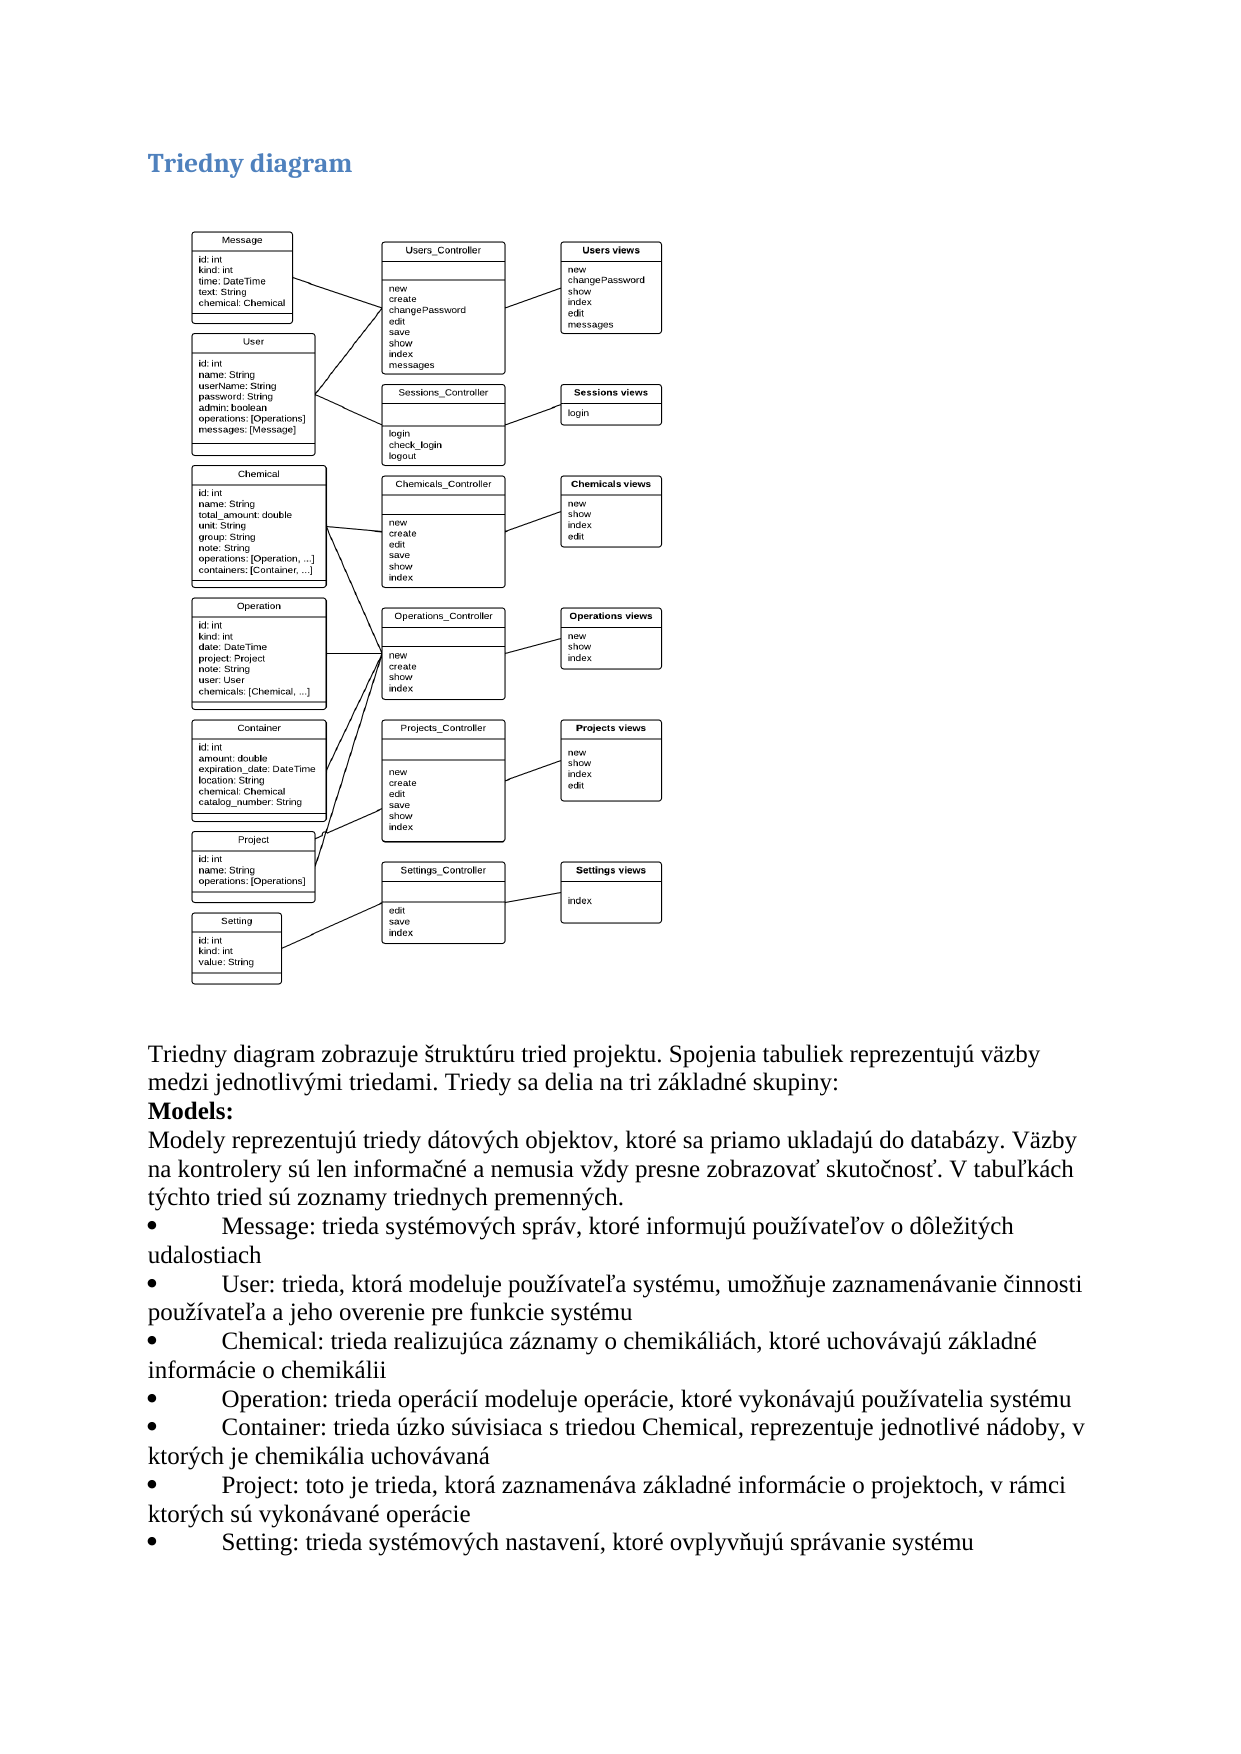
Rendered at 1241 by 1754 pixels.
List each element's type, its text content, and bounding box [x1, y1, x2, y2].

text Triedny diagram [148, 148, 1093, 179]
picture [147, 191, 1069, 1027]
list Operation: trieda operácií modeluje operácie, ktoré vykonávajú používatelia systému [148, 1384, 1093, 1412]
text Modely reprezentujú triedy dátových objektov, ktoré sa priamo ukladajú do databázy. Väzby na kontrolery sú len informačné a nemusia vždy presne zobrazovať skutočnosť. V tabuľkách týchto tried sú zoznamy triednych premenných. [148, 1125, 1093, 1211]
list Chemical: trieda realizujúca záznamy o chemikáliách, ktoré uchovávajú základné informácie o chemikálii [148, 1326, 1093, 1384]
text Models: [148, 1096, 1093, 1125]
text Triedny diagram zobrazuje štruktúru tried projektu. Spojenia tabuliek reprezentujú väzby medzi jednotlivými triedami. Triedy sa delia na tri základné skupiny: [148, 1039, 1093, 1096]
list Setting: trieda systémových nastavení, ktoré ovplyvňujú správanie systému [148, 1527, 1093, 1556]
list Container: trieda úzko súvisiaca s triedou Chemical, reprezentuje jednotlivé nádoby, v ktorých je chemikália uchovávaná [148, 1412, 1093, 1470]
list Project: toto je trieda, ktorá zaznamenáva základné informácie o projektoch, v rámci ktorých sú vykonávané operácie [148, 1470, 1093, 1527]
list User: trieda, ktorá modeluje používateľa systému, umožňuje zaznamenávanie činnosti používateľa a jeho overenie pre funkcie systému [148, 1269, 1093, 1326]
list Message: trieda systémových správ, ktoré informujú používateľov o dôležitých udalostiach [148, 1211, 1093, 1269]
